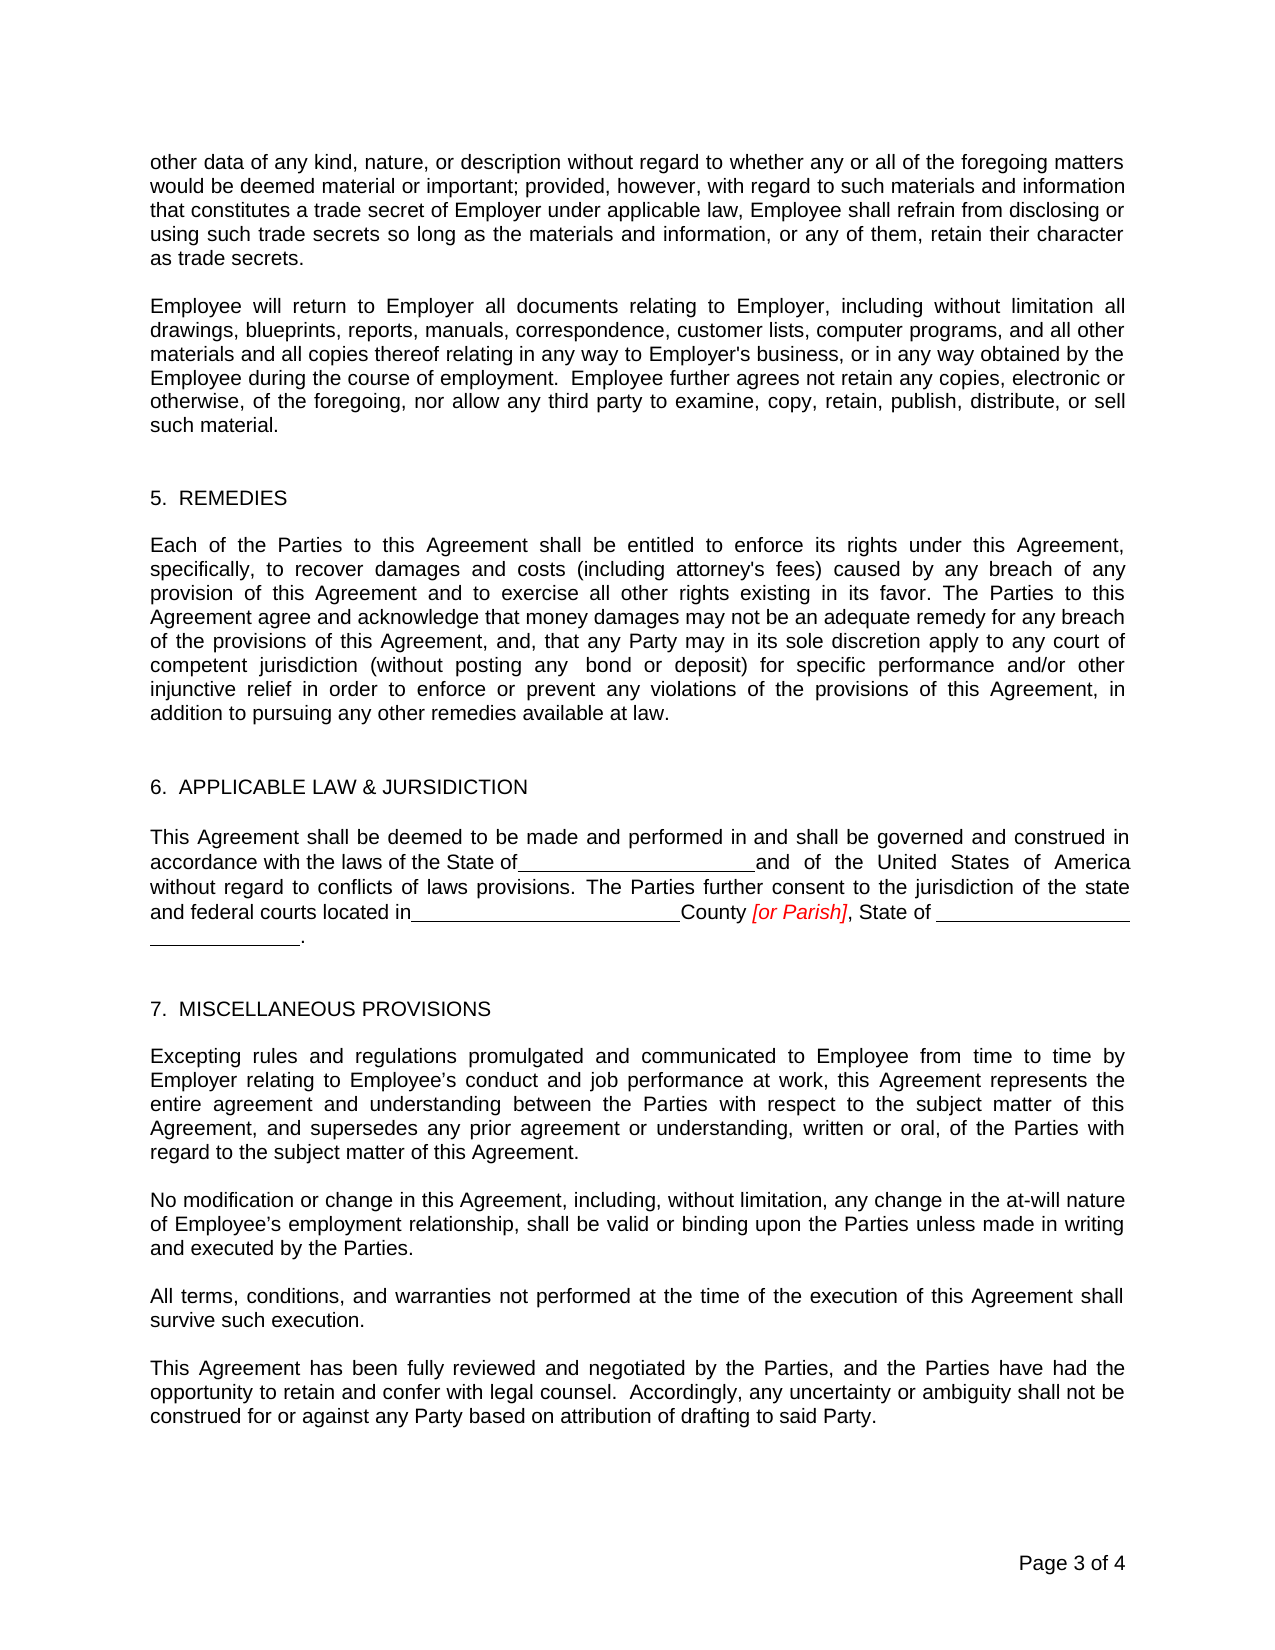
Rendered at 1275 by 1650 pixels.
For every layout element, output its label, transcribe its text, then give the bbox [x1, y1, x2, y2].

text This Agreement has been fully reviewed and negotiated by the Parties, and the Parties have had the opportunity to retain and confer with legal counsel. Accordingly, any uncertainty or ambiguity shall not be construed for or against any Party based on attribution of drafting to said Party. [150, 1356, 1125, 1428]
text Each of the Parties to this Agreement shall be entitled to enforce its rights under this Agreement, specifically, to recover damages and costs (including attorney's fees) caused by any breach of any provision of this Agreement and to exercise all other rights existing in its favor. The Parties to this Agreement agree and acknowledge that money damages may not be an adequate remedy for any breach of the provisions of this Agreement, and, that any Party may in its sole discretion apply to any court of competent jurisdiction (without posting any bond or deposit) for specific performance and/or other injunctive relief in order to enforce or prevent any violations of the provisions of this Agreement, in addition to pursuing any other remedies available at law. [150, 533, 1125, 725]
text This Agreement shall be deemed to be made and performed in and shall be governed and construed in accordance with the laws of the State of and of the United States of America without regard to conflicts of laws provisions. The Parties further consent to the jurisdiction of the state and federal courts located in County [or Parish], State of [150, 825, 1131, 923]
text Employee will return to Employer all documents relating to Employer, including without limitation all drawings, blueprints, reports, manuals, correspondence, customer lists, computer programs, and all other materials and all copies thereof relating in any way to Employer's business, or in any way obtained by the Employee during the course of employment. Employee further agrees not retain any copies, electronic or otherwise, of the foregoing, nor allow any third party to examine, copy, retain, publish, distribute, or sell such material. [150, 293, 1125, 437]
text Excepting rules and regulations promulgated and communicated to Employee from time to time by Employer relating to Employee’s conduct and job performance at work, this Agreement represents the entire agreement and understanding between the Parties with respect to the subject matter of this Agreement, and supersedes any prior agreement or understanding, written or oral, of the Parties with regard to the subject matter of this Agreement. [150, 1044, 1125, 1164]
text No modification or change in this Agreement, including, without limitation, any change in the at-will nature of Employee’s employment relationship, shall be valid or binding upon the Parties unless made in writing and executed by the Parties. [150, 1188, 1125, 1260]
text . [150, 924, 1142, 948]
text All terms, conditions, and warranties not performed at the time of the execution of this Agreement shall survive such execution. [150, 1284, 1124, 1332]
text other data of any kind, nature, or description without regard to whether any or all of the foregoing matters would be deemed material or important; provided, however, with regard to such materials and information that constitutes a trade secret of Employer under applicable law, Employee shall refrain from disclosing or using such trade secrets so long as the materials and information, or any of them, retain their character as trade secrets. [150, 150, 1125, 269]
list MISCELLANEOUS PROVISIONS [150, 996, 1142, 1020]
list REMEDIES [150, 485, 1142, 509]
list APPLICABLE LAW & JURSIDICTION [150, 775, 1142, 799]
